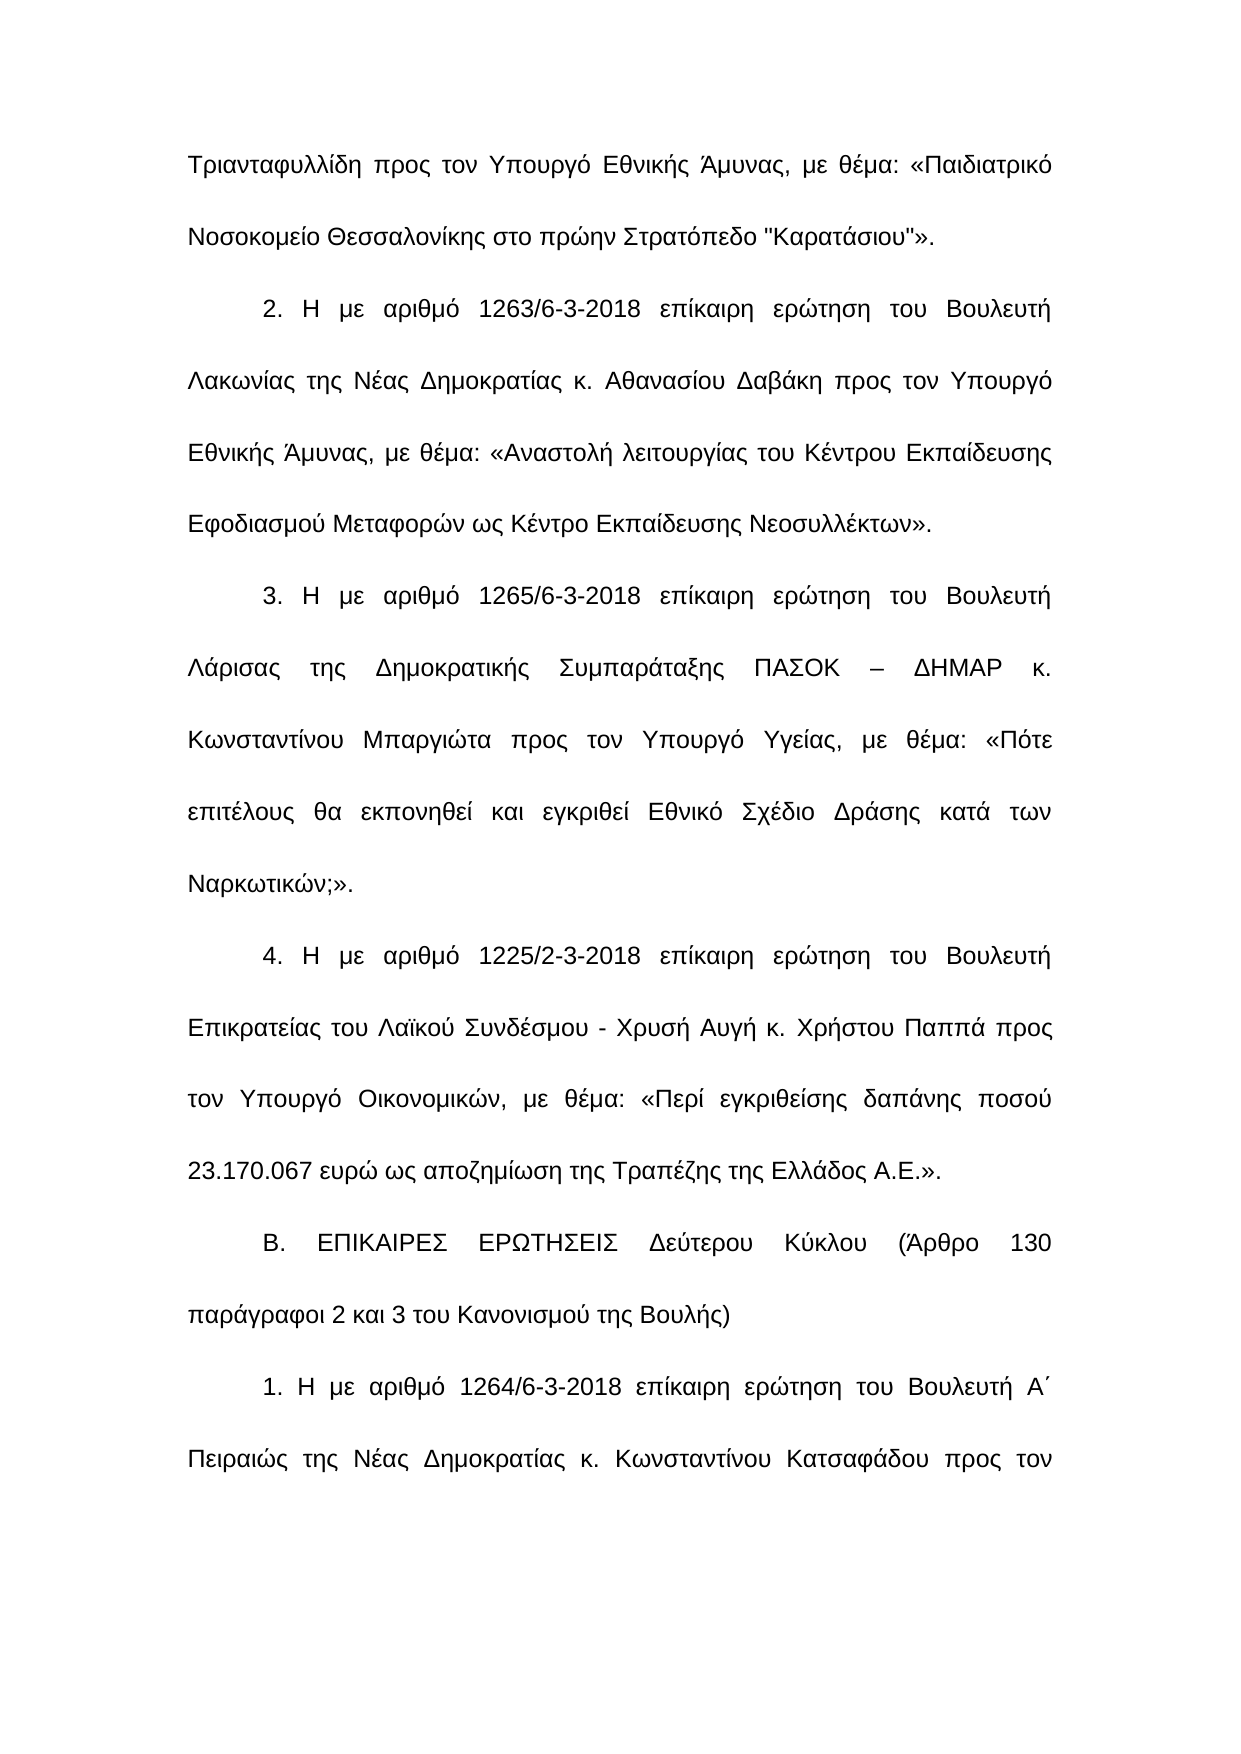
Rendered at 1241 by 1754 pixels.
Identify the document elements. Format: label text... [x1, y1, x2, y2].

text 4. Η με αριθμό 1225/2-3-2018 επίκαιρη ερώτηση του Βουλευτή Επικρατείας του Λαϊκού Συνδέσμου - Χρυσή Αυγή κ. Χρήστου Παππά προς τον Υπουργό Οικονομικών, με θέμα: «Περί εγκριθείσης δαπάνης ποσού 23.170.067 ευρώ ως αποζημίωση της Τραπέζης της Ελλάδος Α.Ε.». [187, 941, 1053, 1185]
text Β. ΕΠΙΚΑΙΡΕΣ ΕΡΩΤΗΣΕΙΣ Δεύτερου Κύκλου (Άρθρο 130 παράγραφοι 2 και 3 του Κανονισμού της Βουλής) [187, 1228, 1053, 1329]
text 2. Η με αριθμό 1263/6-3-2018 επίκαιρη ερώτηση του Βουλευτή Λακωνίας της Νέας Δημοκρατίας κ. Αθανασίου Δαβάκη προς τον Υπουργό Εθνικής Άμυνας, με θέμα: «Αναστολή λειτουργίας του Κέντρου Εκπαίδευσης Εφοδιασμού Μεταφορών ως Κέντρο Εκπαίδευσης Νεοσυλλέκτων». [187, 294, 1053, 538]
text 3. Η με αριθμό 1265/6-3-2018 επίκαιρη ερώτηση του Βουλευτή Λάρισας της Δημοκρατικής Συμπαράταξης ΠΑΣΟΚ – ΔΗΜΑΡ κ. Κωνσταντίνου Μπαργιώτα προς τον Υπουργό Υγείας, με θέμα: «Πότε επιτέλους θα εκπονηθεί και εγκριθεί Εθνικό Σχέδιο Δράσης κατά των Ναρκωτικών;». [187, 581, 1053, 897]
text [187, 1372, 1053, 1472]
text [187, 150, 1053, 251]
